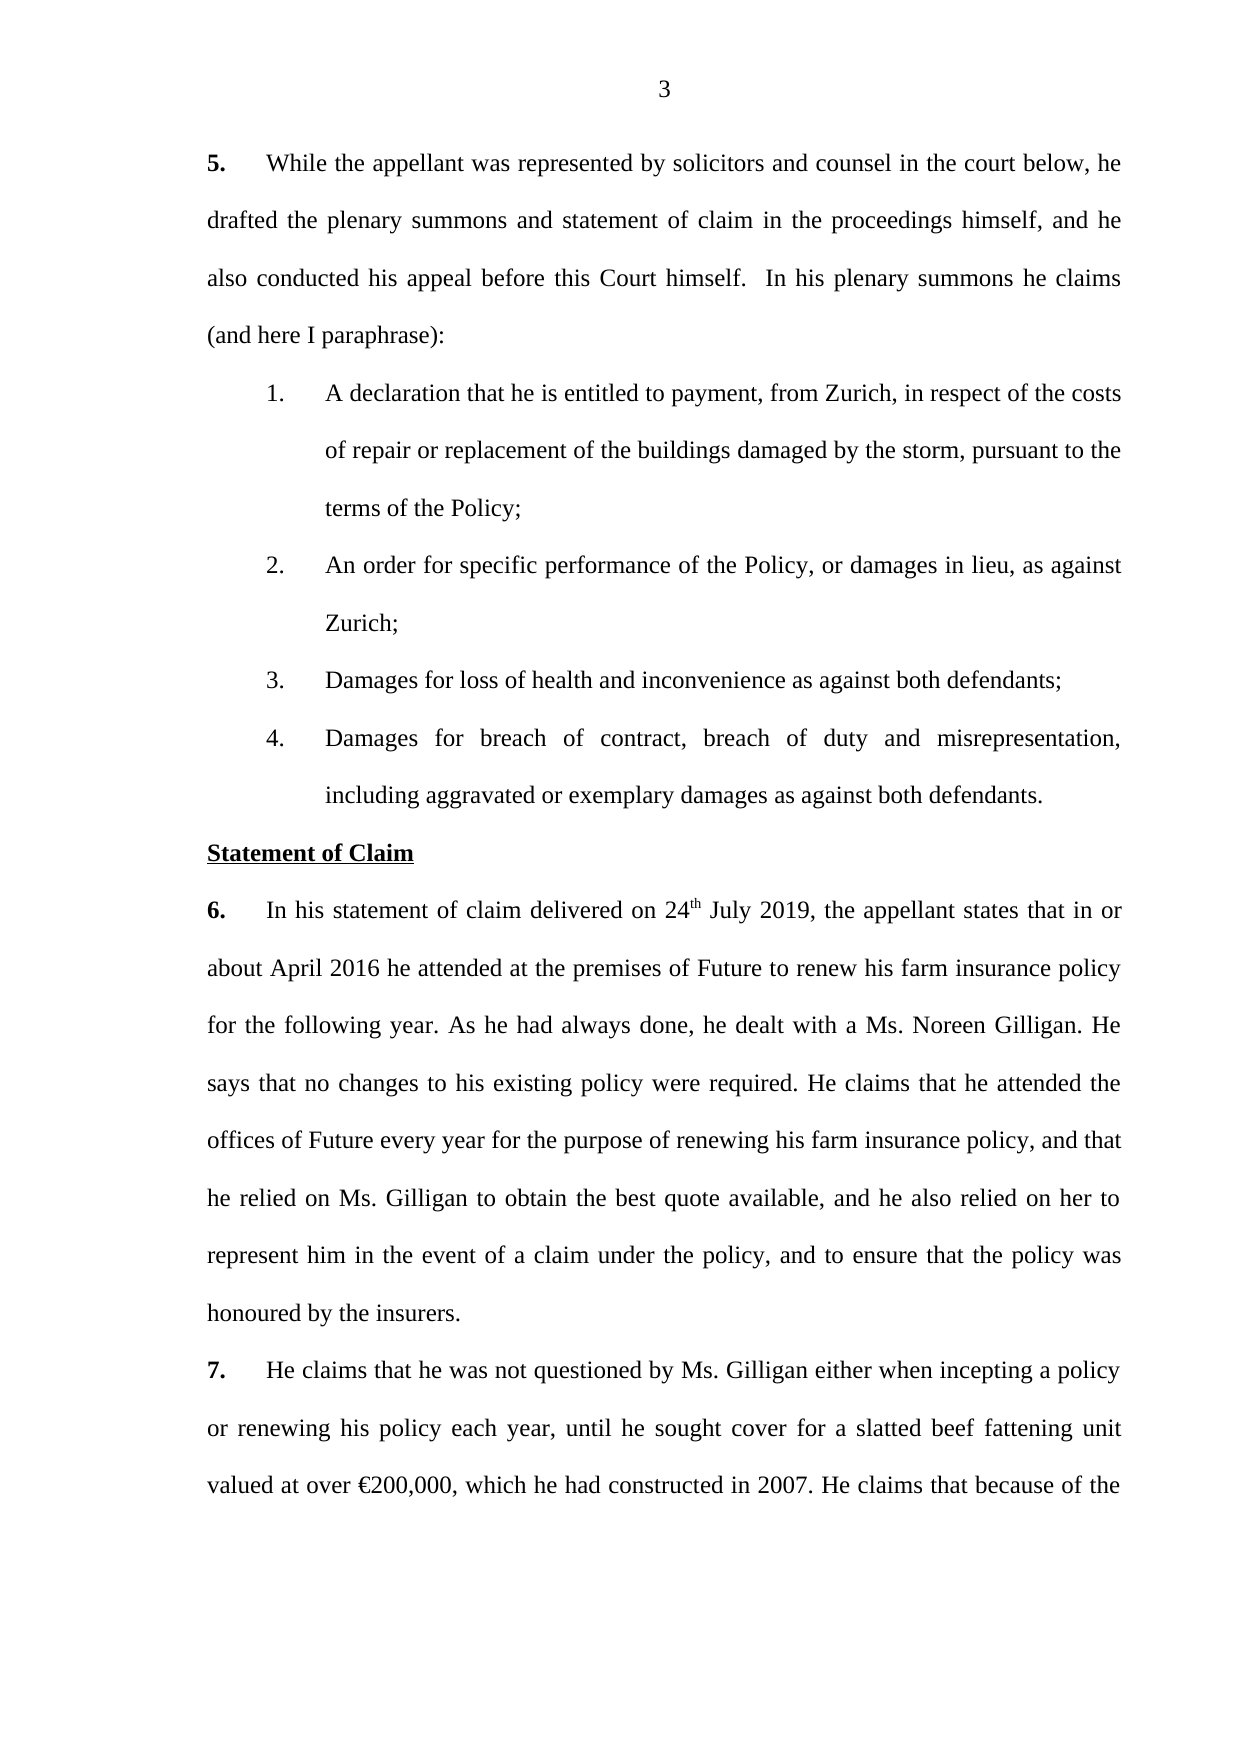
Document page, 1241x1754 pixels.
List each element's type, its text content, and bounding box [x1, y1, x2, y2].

list A declaration that he is entitled to payment, from Zurich, in respect of the costs of repair or replacement of the buildings damaged by the storm, pursuant to the terms of the Policy; [266, 378, 1122, 521]
list In his statement of claim delivered on 24th July 2019, the appellant states that in or about April 2016 he attended at the premises of Future to renew his farm insurance policy for the following year. As he had always done, he dealt with a Ms. Noreen Gilligan. He says that no changes to his existing policy were required. He claims that he attended the offices of Future every year for the purpose of renewing his farm insurance policy, and that he relied on Ms. Gilligan to obtain the best quote available, and he also relied on her to represent him in the event of a claim under the policy, and to ensure that the policy was honoured by the insurers. [207, 895, 1122, 1326]
text Statement of Claim [207, 838, 1122, 866]
list Damages for breach of contract, breach of duty and misrepresentation, including aggravated or exemplary damages as against both defendants. [266, 723, 1122, 809]
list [207, 1355, 1122, 1499]
list While the appellant was represented by solicitors and counsel in the court below, he drafted the plenary summons and statement of claim in the proceedings himself, and he also conducted his appeal before this Court himself. In his plenary summons he claims (and here I paraphrase): [207, 148, 1122, 349]
list An order for specific performance of the Policy, or damages in lieu, as against Zurich; [266, 550, 1122, 636]
list Damages for loss of health and inconvenience as against both defendants; [266, 665, 1122, 694]
